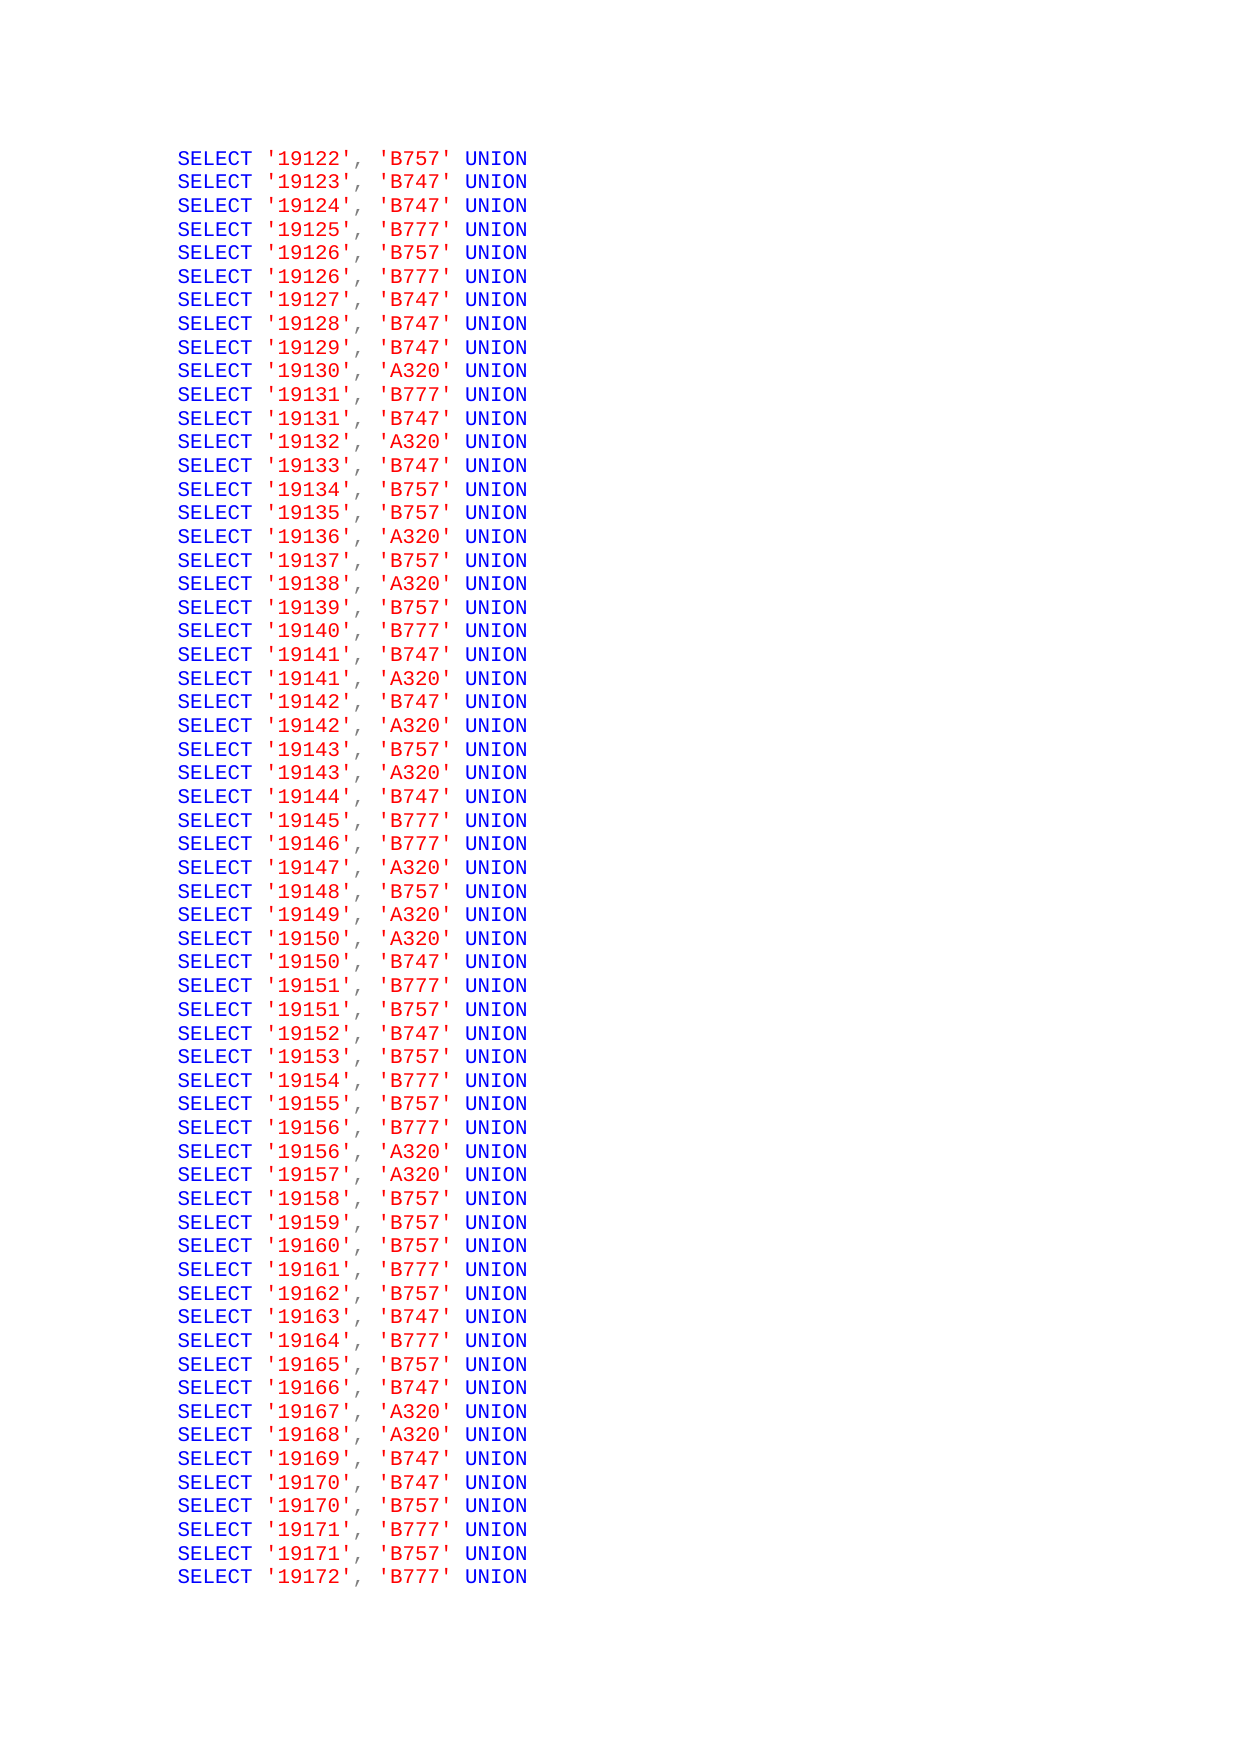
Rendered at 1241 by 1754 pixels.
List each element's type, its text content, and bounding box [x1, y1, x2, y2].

text SELECT '19129', 'B747' UNION [177, 337, 1063, 360]
text SELECT '19154', 'B777' UNION [177, 1070, 1063, 1093]
text SELECT '19143', 'B757' UNION [177, 739, 1063, 762]
text SELECT '19160', 'B757' UNION [177, 1235, 1063, 1259]
text SELECT '19123', 'B747' UNION [177, 171, 1063, 195]
text SELECT '19151', 'B757' UNION [177, 999, 1063, 1022]
text SELECT '19140', 'B777' UNION [177, 621, 1063, 644]
text SELECT '19163', 'B747' UNION [177, 1306, 1063, 1330]
text SELECT '19131', 'B777' UNION [177, 384, 1063, 408]
text SELECT '19170', 'B747' UNION [177, 1472, 1063, 1495]
text SELECT '19138', 'A320' UNION [177, 573, 1063, 597]
text SELECT '19143', 'A320' UNION [177, 762, 1063, 786]
text SELECT '19141', 'B747' UNION [177, 644, 1063, 668]
text SELECT '19162', 'B757' UNION [177, 1283, 1063, 1306]
text SELECT '19139', 'B757' UNION [177, 597, 1063, 621]
text SELECT '19144', 'B747' UNION [177, 786, 1063, 810]
text SELECT '19145', 'B777' UNION [177, 810, 1063, 833]
text SELECT '19155', 'B757' UNION [177, 1093, 1063, 1117]
text SELECT '19146', 'B777' UNION [177, 833, 1063, 857]
text SELECT '19170', 'B757' UNION [177, 1495, 1063, 1519]
text SELECT '19156', 'B777' UNION [177, 1117, 1063, 1141]
text SELECT '19136', 'A320' UNION [177, 526, 1063, 549]
text SELECT '19153', 'B757' UNION [177, 1046, 1063, 1070]
text SELECT '19168', 'A320' UNION [177, 1424, 1063, 1448]
text SELECT '19166', 'B747' UNION [177, 1377, 1063, 1401]
text SELECT '19164', 'B777' UNION [177, 1330, 1063, 1353]
text SELECT '19171', 'B757' UNION [177, 1543, 1063, 1566]
text SELECT '19142', 'A320' UNION [177, 715, 1063, 739]
text SELECT '19133', 'B747' UNION [177, 455, 1063, 479]
text SELECT '19147', 'A320' UNION [177, 857, 1063, 881]
text SELECT '19124', 'B747' UNION [177, 195, 1063, 218]
text SELECT '19132', 'A320' UNION [177, 431, 1063, 455]
text SELECT '19156', 'A320' UNION [177, 1141, 1063, 1164]
text SELECT '19150', 'B747' UNION [177, 952, 1063, 975]
text SELECT '19148', 'B757' UNION [177, 881, 1063, 904]
text SELECT '19165', 'B757' UNION [177, 1353, 1063, 1377]
text SELECT '19130', 'A320' UNION [177, 360, 1063, 384]
text SELECT '19131', 'B747' UNION [177, 408, 1063, 431]
text SELECT '19142', 'B747' UNION [177, 691, 1063, 715]
text SELECT '19167', 'A320' UNION [177, 1401, 1063, 1424]
text SELECT '19161', 'B777' UNION [177, 1259, 1063, 1283]
text SELECT '19127', 'B747' UNION [177, 289, 1063, 313]
text SELECT '19128', 'B747' UNION [177, 313, 1063, 337]
text SELECT '19126', 'B757' UNION [177, 242, 1063, 266]
text SELECT '19150', 'A320' UNION [177, 928, 1063, 952]
text SELECT '19152', 'B747' UNION [177, 1022, 1063, 1046]
text SELECT '19149', 'A320' UNION [177, 904, 1063, 928]
text SELECT '19159', 'B757' UNION [177, 1212, 1063, 1235]
text SELECT '19151', 'B777' UNION [177, 975, 1063, 999]
text SELECT '19122', 'B757' UNION [177, 148, 1063, 171]
text SELECT '19171', 'B777' UNION [177, 1519, 1063, 1543]
text SELECT '19134', 'B757' UNION [177, 479, 1063, 502]
text SELECT '19125', 'B777' UNION [177, 218, 1063, 242]
text SELECT '19158', 'B757' UNION [177, 1188, 1063, 1212]
text SELECT '19172', 'B777' UNION [177, 1566, 1063, 1590]
text SELECT '19141', 'A320' UNION [177, 668, 1063, 691]
text SELECT '19137', 'B757' UNION [177, 549, 1063, 573]
text SELECT '19169', 'B747' UNION [177, 1448, 1063, 1472]
text SELECT '19135', 'B757' UNION [177, 502, 1063, 526]
text SELECT '19157', 'A320' UNION [177, 1164, 1063, 1188]
text SELECT '19126', 'B777' UNION [177, 266, 1063, 289]
